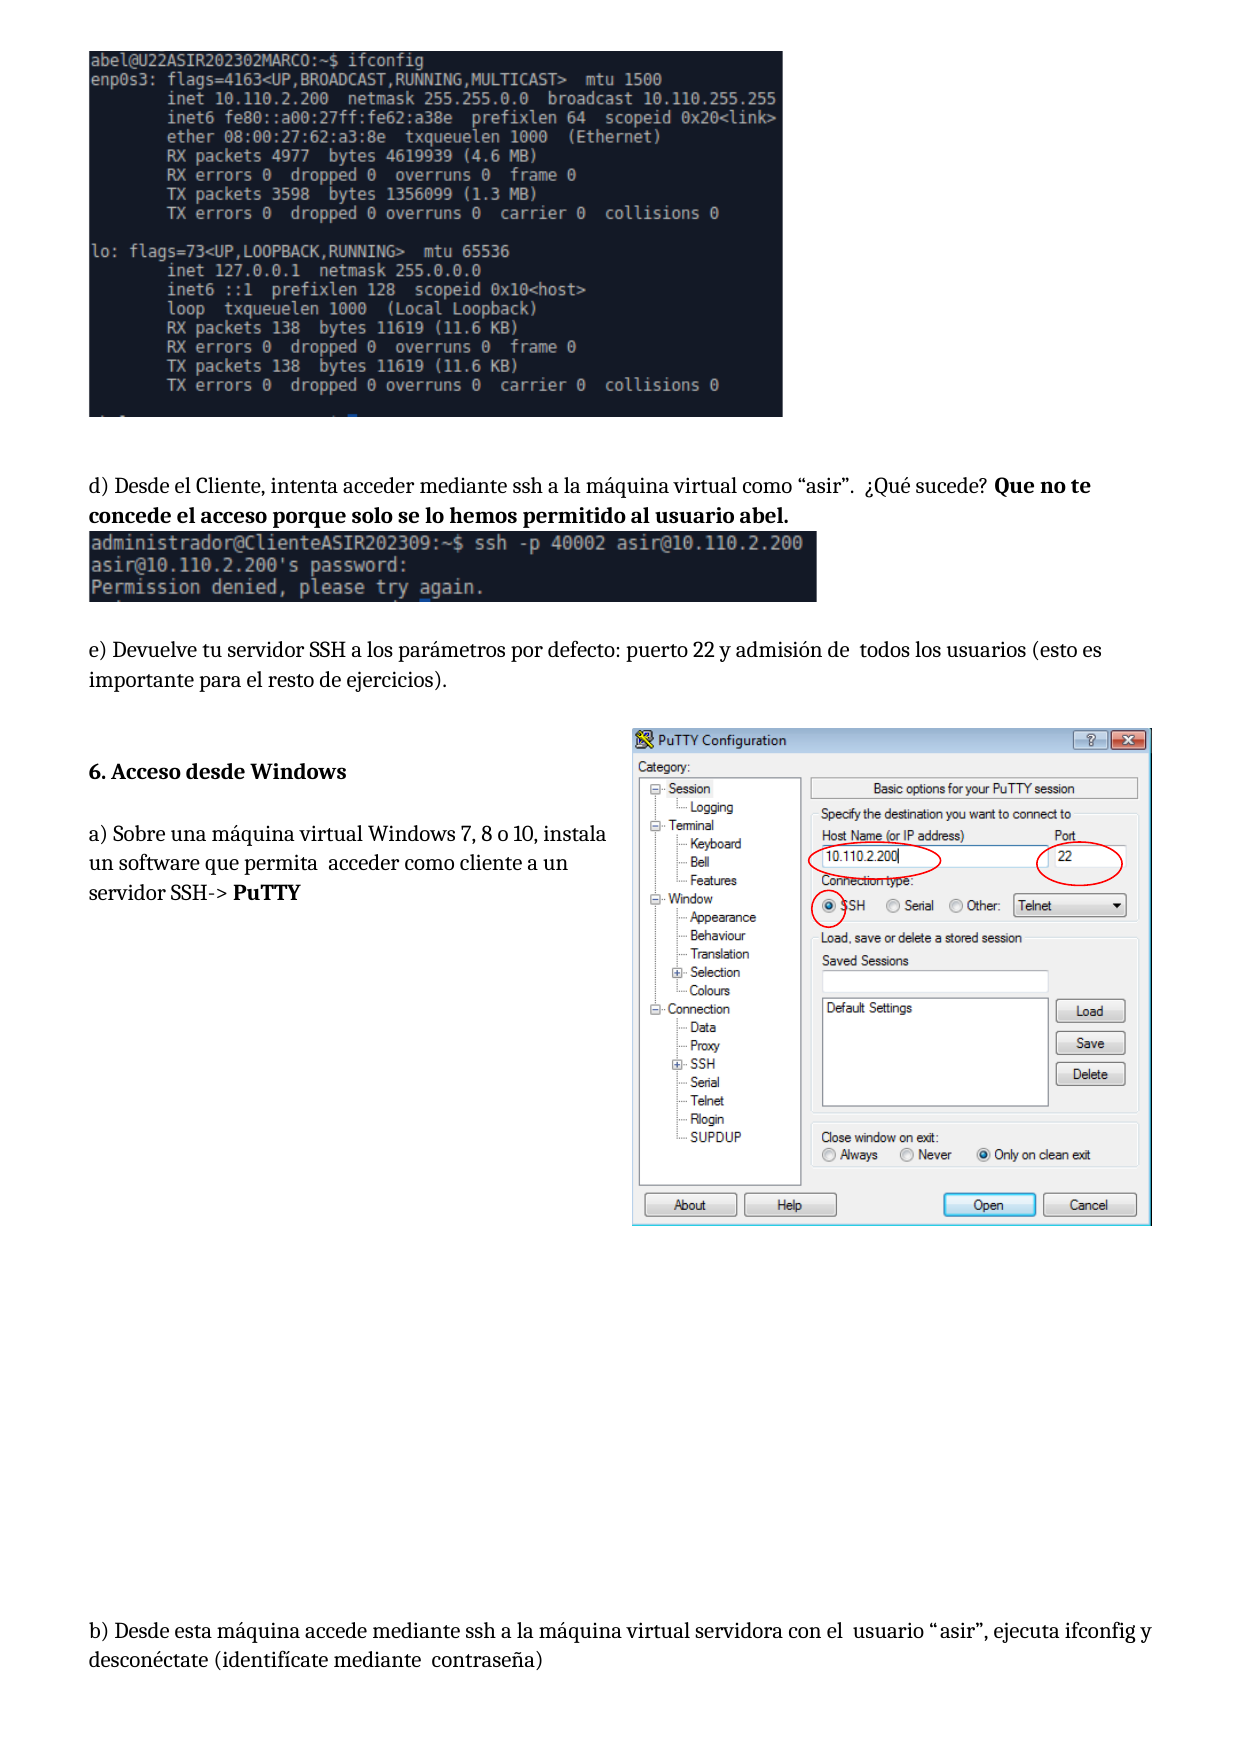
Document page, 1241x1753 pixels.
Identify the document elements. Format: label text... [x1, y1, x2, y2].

picture [88, 531, 817, 602]
text e) Devuelve tu servidor SSH a los parámetros por defecto: puerto 22 y admisión de todos los usuarios (esto es importante para el resto de ejercicios). [88, 637, 1152, 693]
text b) Desde esta máquina accede mediante ssh a la máquina virtual servidora con el usuario “asir”, ejecuta ifconfig y desconéctate (identifícate mediante contraseña) [88, 1618, 1152, 1673]
picture [88, 51, 783, 417]
picture [632, 728, 1152, 1226]
text a) Sobre una máquina virtual Windows 7, 8 o 10, instala un software que permita acceder como cliente a un servidor SSH-> PuTTY [88, 820, 632, 906]
text 6. Acceso desde Windows [88, 759, 632, 785]
text d) Desde el Cliente, intenta acceder mediante ssh a la máquina virtual como “asir”. ¿Qué sucede? Que no te concede el acceso porque solo se lo hemos permitido al usuario abel. [88, 473, 1152, 529]
